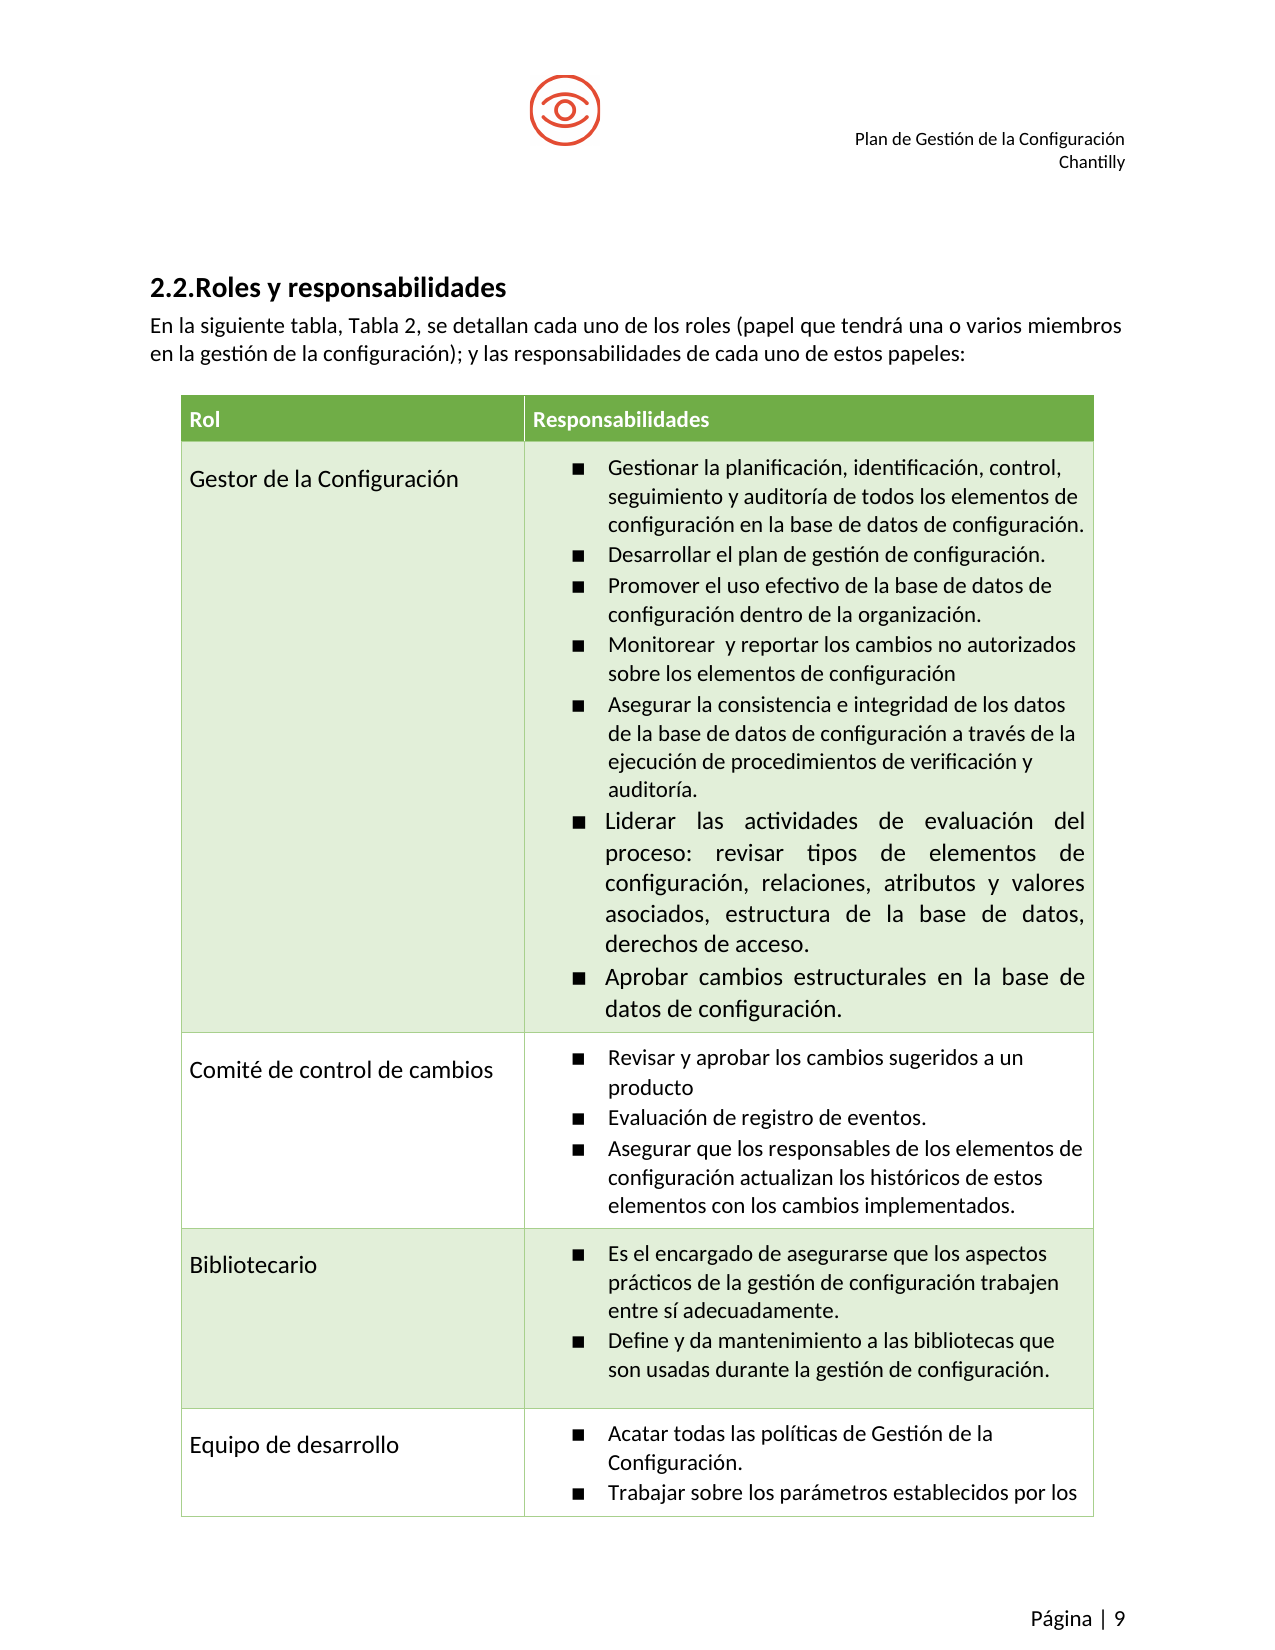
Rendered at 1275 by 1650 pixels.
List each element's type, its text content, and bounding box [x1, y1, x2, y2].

table_cell Gestionar la planificación, identificación, control, seguimiento y auditoría de todos los elementos de configuración en la base de datos de configuración. Desarrollar el plan de gestión de configuración. Promover el uso efectivo de la base de datos de configuración dentro de la organización. Monitorear y reportar los cambios no autorizados sobre los elementos de configuración Asegurar la consistencia e integridad de los datos de la base de datos de configuración a través de la ejecución de procedimientos de verificación y auditoría. Liderar las actividades de evaluación del proceso: revisar tipos de elementos de configuración, relaciones, atributos y valores asociados, estructura de la base de datos, derechos de acceso. Aprobar cambios estructurales en la base de datos de configuración. [525, 442, 1093, 1032]
picture [529, 75, 600, 146]
text En la siguiente tabla, Tabla 2, se detallan cada uno de los roles (papel que tendrá una o varios miembros en la gestión de la configuración); y las responsabilidades de cada uno de estos papeles: [150, 311, 1125, 367]
table_cell Revisar y aprobar los cambios sugeridos a un producto Evaluación de registro de eventos. Asegurar que los responsables de los elementos de configuración actualizan los históricos de estos elementos con los cambios implementados. [525, 1033, 1093, 1227]
table_cell Es el encargado de asegurarse que los aspectos prácticos de la gestión de configuración trabajen entre sí adecuadamente. Define y da mantenimiento a las bibliotecas que son usadas durante la gestión de configuración. [525, 1229, 1093, 1408]
table_cell Gestor de la Configuración [182, 442, 524, 1032]
table_header Responsabilidades [525, 396, 1094, 441]
table_header Rol [181, 396, 524, 441]
subtitle Roles y responsabilidades [150, 269, 1125, 305]
table_cell Equipo de desarrollo [182, 1409, 524, 1516]
table_cell Bibliotecario [182, 1229, 524, 1408]
table_cell Acatar todas las políticas de Gestión de la Configuración. Trabajar sobre los parámetros establecidos por los estándares de la organización [525, 1409, 1093, 1516]
table_cell Comité de control de cambios [182, 1033, 524, 1227]
